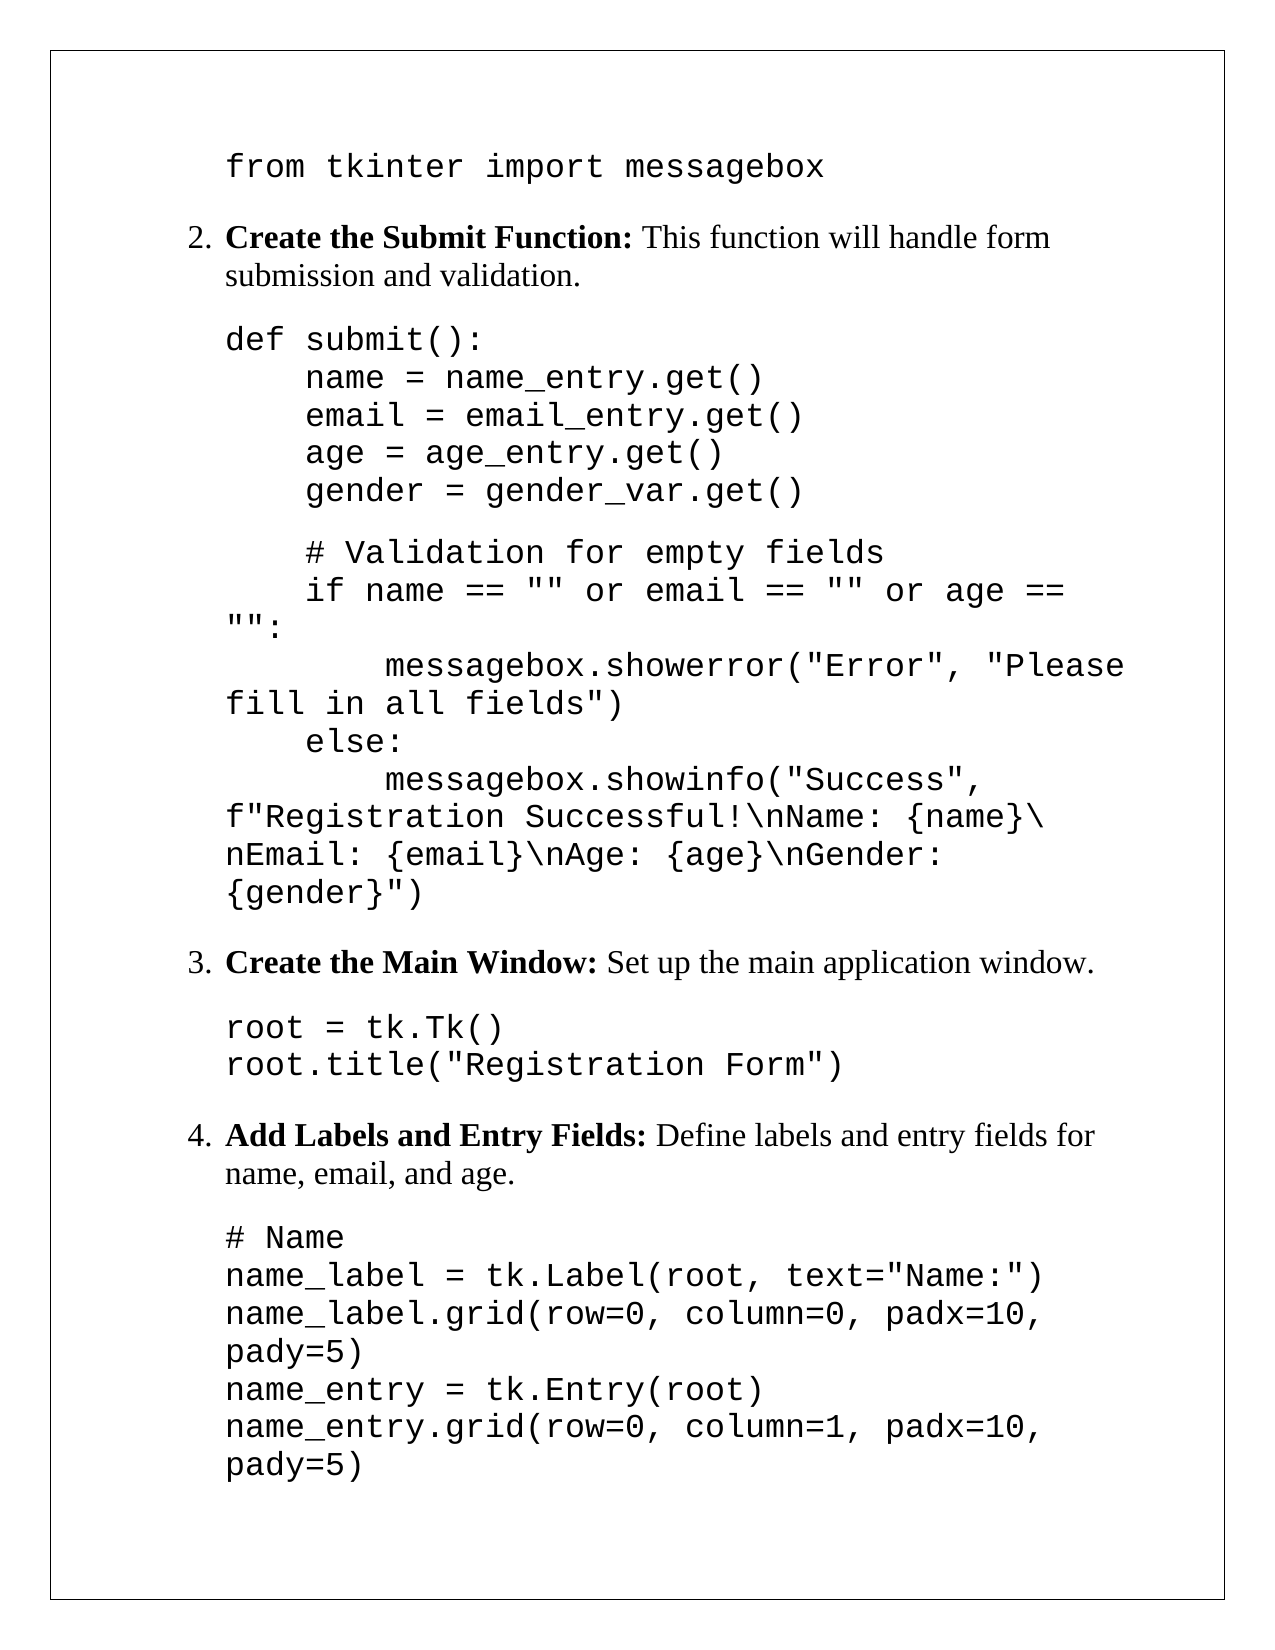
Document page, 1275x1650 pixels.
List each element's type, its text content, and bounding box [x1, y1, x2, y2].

text name_label = tk.Label(root, text="Name:") [225, 1259, 1125, 1297]
list Add Labels and Entry Fields: Define labels and entry fields for name, email, and age. [187, 1115, 1125, 1192]
list Create the Main Window: Set up the main application window. [187, 943, 1125, 981]
text else: [225, 724, 1125, 762]
text messagebox.showerror("Error", "Please fill in all fields") [225, 649, 1125, 724]
text root.title("Registration Form") [225, 1048, 1125, 1086]
text name_entry.grid(row=0, column=1, padx=10, pady=5) [225, 1410, 1125, 1486]
text gender = gender_var.get() [225, 474, 1125, 512]
text age = age_entry.get() [225, 436, 1125, 474]
text def submit(): [225, 323, 1125, 361]
text # Name [225, 1221, 1125, 1259]
text root = tk.Tk() [225, 1010, 1125, 1048]
text # Validation for empty fields [225, 536, 1125, 573]
text messagebox.showinfo("Success", f"Registration Successful!\nName: {name}\nEmail: {email}\nAge: {age}\nGender: {gender}") [225, 762, 1125, 914]
text email = email_entry.get() [225, 398, 1125, 436]
text name_entry = tk.Entry(root) [225, 1372, 1125, 1410]
text from tkinter import messagebox [225, 150, 1125, 188]
text name_label.grid(row=0, column=0, padx=10, pady=5) [225, 1297, 1125, 1372]
text if name == "" or email == "" or age == "": [225, 573, 1125, 649]
text name = name_entry.get() [225, 361, 1125, 398]
list Create the Submit Function: This function will handle form submission and validation. [187, 217, 1125, 294]
